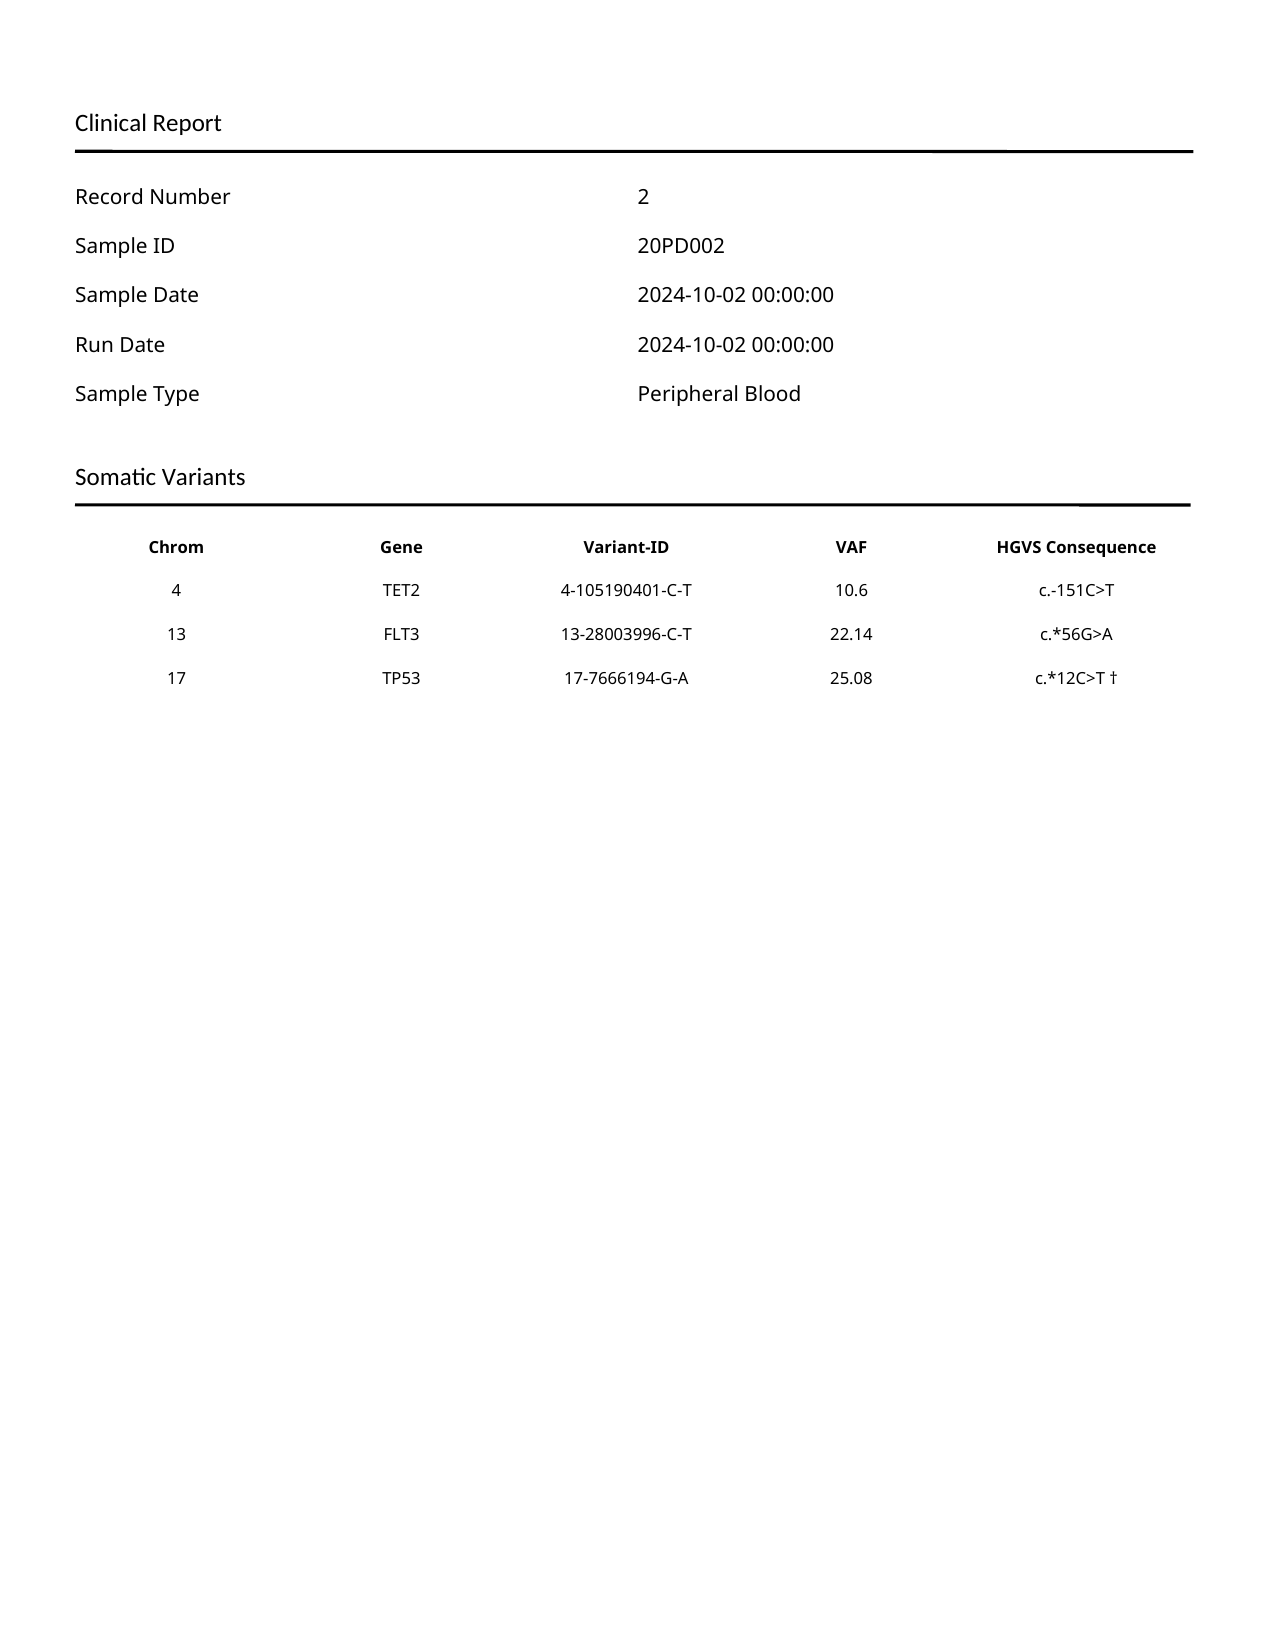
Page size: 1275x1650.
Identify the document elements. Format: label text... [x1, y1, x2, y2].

table_cell 20PD002 [626, 231, 1189, 281]
table_cell 2024-10-02 00:00:00 [626, 330, 1189, 379]
table_header Gene [289, 535, 514, 579]
table_cell 10.6 [739, 579, 964, 623]
table_cell 17 [64, 666, 289, 710]
table_header Record Number [64, 182, 626, 231]
table_header Chrom [64, 535, 289, 579]
table_cell 4-105190401-C-T [514, 579, 739, 623]
table_cell 2024-10-02 00:00:00 [626, 281, 1189, 330]
table_cell 13-28003996-C-T [514, 623, 739, 666]
table_cell c.*12C>T † [964, 666, 1189, 710]
table_header Variant-ID [514, 535, 739, 579]
table_cell Sample Type [64, 379, 626, 429]
text Clinical Report [75, 108, 1200, 138]
table_cell c.*56G>A [964, 623, 1189, 666]
table_cell TET2 [289, 579, 514, 623]
text Somatic Variants [75, 461, 1200, 492]
table_cell c.-151C>T [964, 579, 1189, 623]
table_cell FLT3 [289, 623, 514, 666]
table_cell Peripheral Blood [626, 379, 1189, 429]
table_cell Run Date [64, 330, 626, 379]
table_cell 17-7666194-G-A [514, 666, 739, 710]
table_header VAF [739, 535, 964, 579]
table_cell Sample Date [64, 281, 626, 330]
table_cell 4 [64, 579, 289, 623]
table_cell TP53 [289, 666, 514, 710]
table_cell 13 [64, 623, 289, 666]
table_header 2 [626, 182, 1189, 231]
table_cell 25.08 [739, 666, 964, 710]
table_cell 22.14 [739, 623, 964, 666]
table_header HGVS Consequence [964, 535, 1189, 579]
table_cell Sample ID [64, 231, 626, 281]
